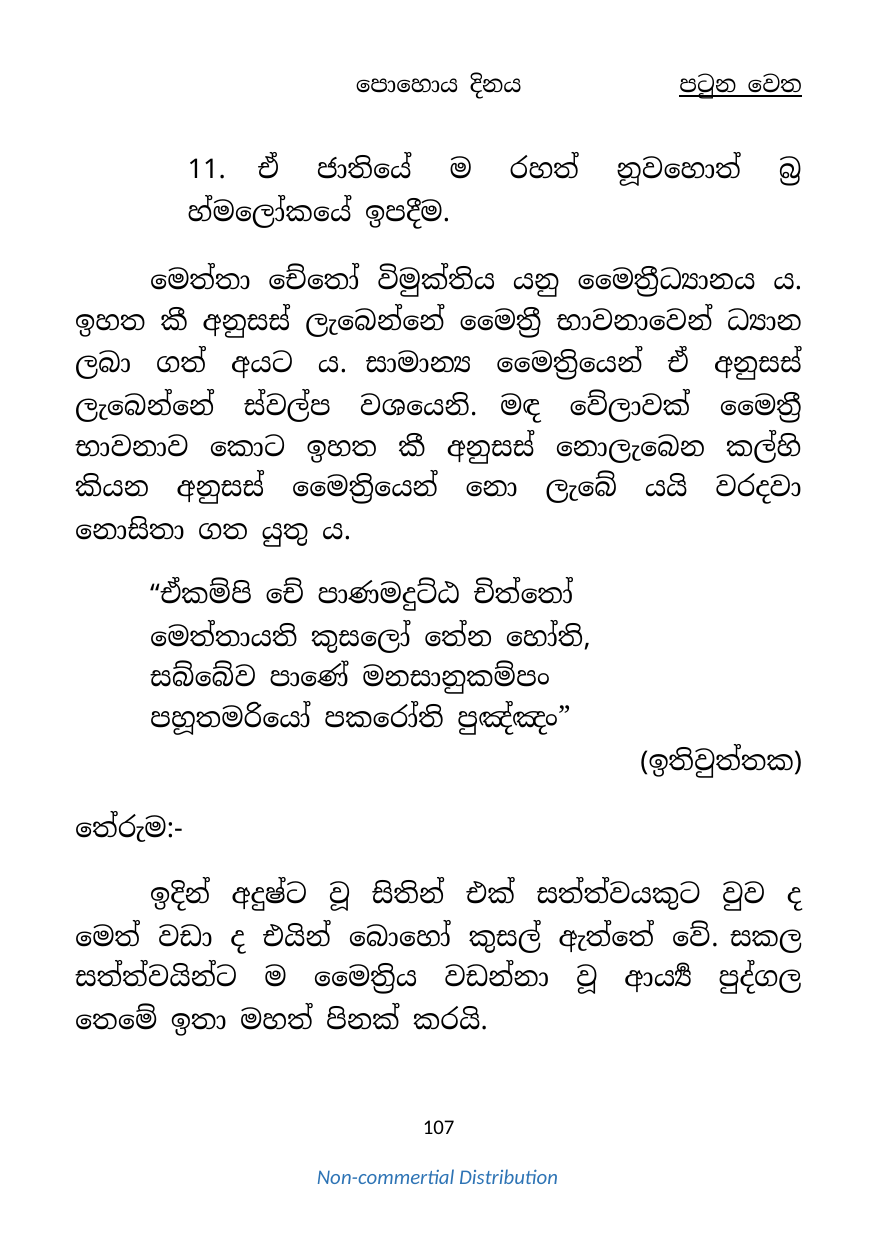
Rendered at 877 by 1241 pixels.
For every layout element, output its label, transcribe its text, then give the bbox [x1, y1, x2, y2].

text පහූතමරියෝ පකරෝති පුඤ්ඤං” [75, 700, 802, 736]
text ඉදින් අදුෂ්ට වූ සිතින් එක් සත්ත්වයකුට වුව ද මෙත් වඩා ද එයින් බොහෝ කුසල් ඇත්තේ වේ. සකල සත්ත්වයින්ට ම මෛත්‍රිය වඩන්නා වූ ආර්‍ය්‍ය පුද්ගල තෙමේ ඉතා මහත් පිනක් කරයි. [75, 877, 802, 1038]
text මෙත්තා චේතෝ විමුක්තිය යනු මෛත්‍රීධ්‍යානය ය. ඉහත කී අනුසස් ලැබෙන්නේ මෛත්‍රී භාවනාවෙන් ධ්‍යාන ලබා ගත් අයට ය. සාමාන්‍ය මෛත්‍රියෙන් ඒ අනුසස් ලැබෙන්නේ ස්වල්ප වශයෙනි. මඳ වේලාවක් මෛත්‍රී භාවනාව කොට ඉහත කී අනුසස් නොලැබෙන කල්හි කියන අනුසස් මෛත්‍රියෙන් නො ලැබේ යයි වරදවා නොසිතා ගත යුතු ය. [75, 261, 802, 548]
text “ඒකම්පි චේ පාණමදුට්ඨ චිත්තෝ [75, 574, 802, 612]
text 11. ඒ ජාතියේ ම රහත් නූවහොත් බ්‍ර‍හ්මලෝකයේ ඉපදීම. [187, 150, 802, 230]
text මෙත්තායති කුසලෝ තේන හෝති, [75, 617, 802, 654]
text සබ්බේව පාණේ මනසානුකම්පං [75, 660, 802, 695]
text (ඉතිවුත්තක) [75, 741, 802, 778]
text තේරුම:- [75, 809, 802, 846]
